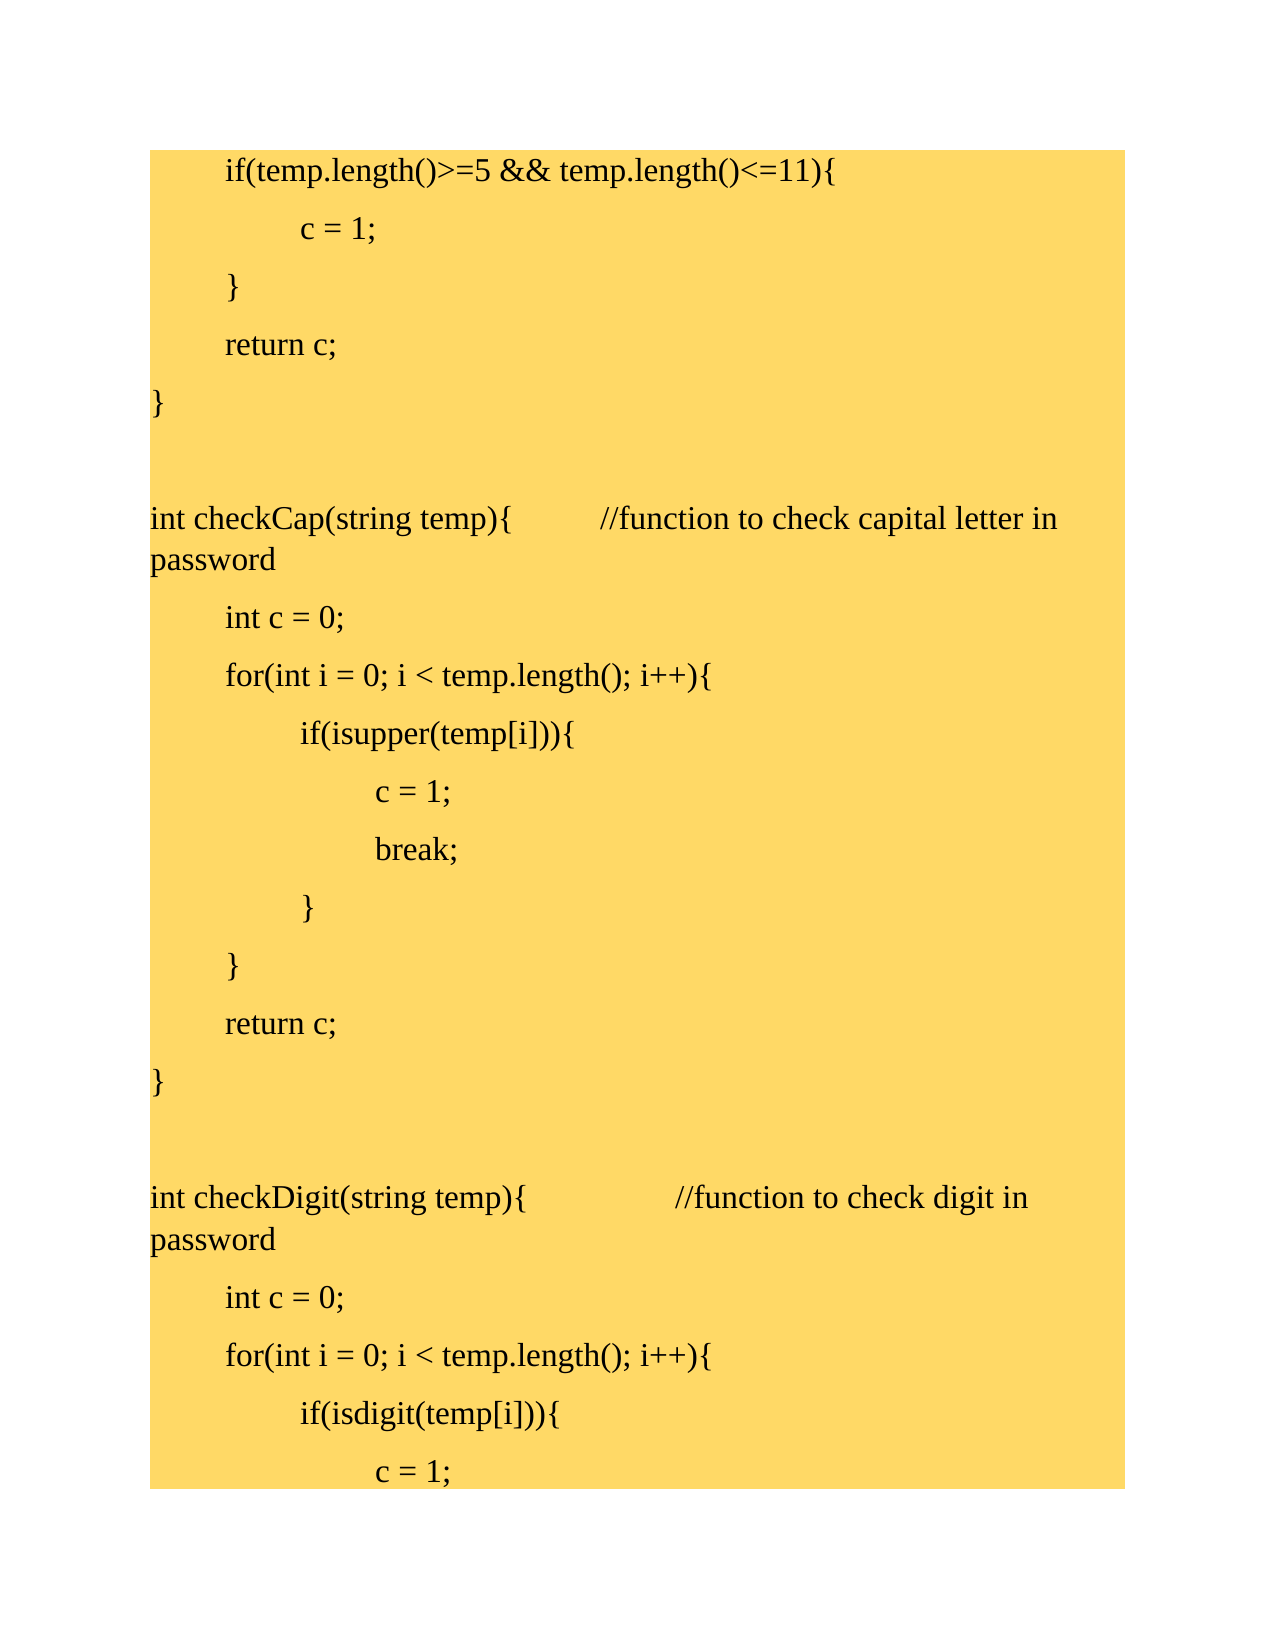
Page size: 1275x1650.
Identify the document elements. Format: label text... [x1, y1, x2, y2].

text int c = 0; [150, 1277, 1125, 1315]
text } [150, 1062, 1125, 1100]
text } [150, 946, 1125, 984]
text return c; [150, 324, 1125, 362]
text if(isdigit(temp[i])){ [150, 1393, 1125, 1431]
text if(temp.length()>=5 && temp.length()<=11){ [150, 150, 1125, 188]
text if(isupper(temp[i])){ [150, 713, 1125, 752]
text int c = 0; [150, 597, 1125, 636]
text c = 1; [150, 208, 1125, 246]
text int checkCap(string temp){ //function to check capital letter in password [150, 498, 1125, 578]
text } [150, 382, 1125, 420]
text for(int i = 0; i < temp.length(); i++){ [150, 1335, 1125, 1373]
text break; [150, 829, 1125, 868]
text c = 1; [150, 772, 1125, 810]
text int checkDigit(string temp){ //function to check digit in password [150, 1178, 1125, 1257]
text for(int i = 0; i < temp.length(); i++){ [150, 656, 1125, 694]
text return c; [150, 1004, 1125, 1042]
text } [150, 888, 1125, 926]
text c = 1; [150, 1451, 1125, 1489]
text } [150, 266, 1125, 304]
